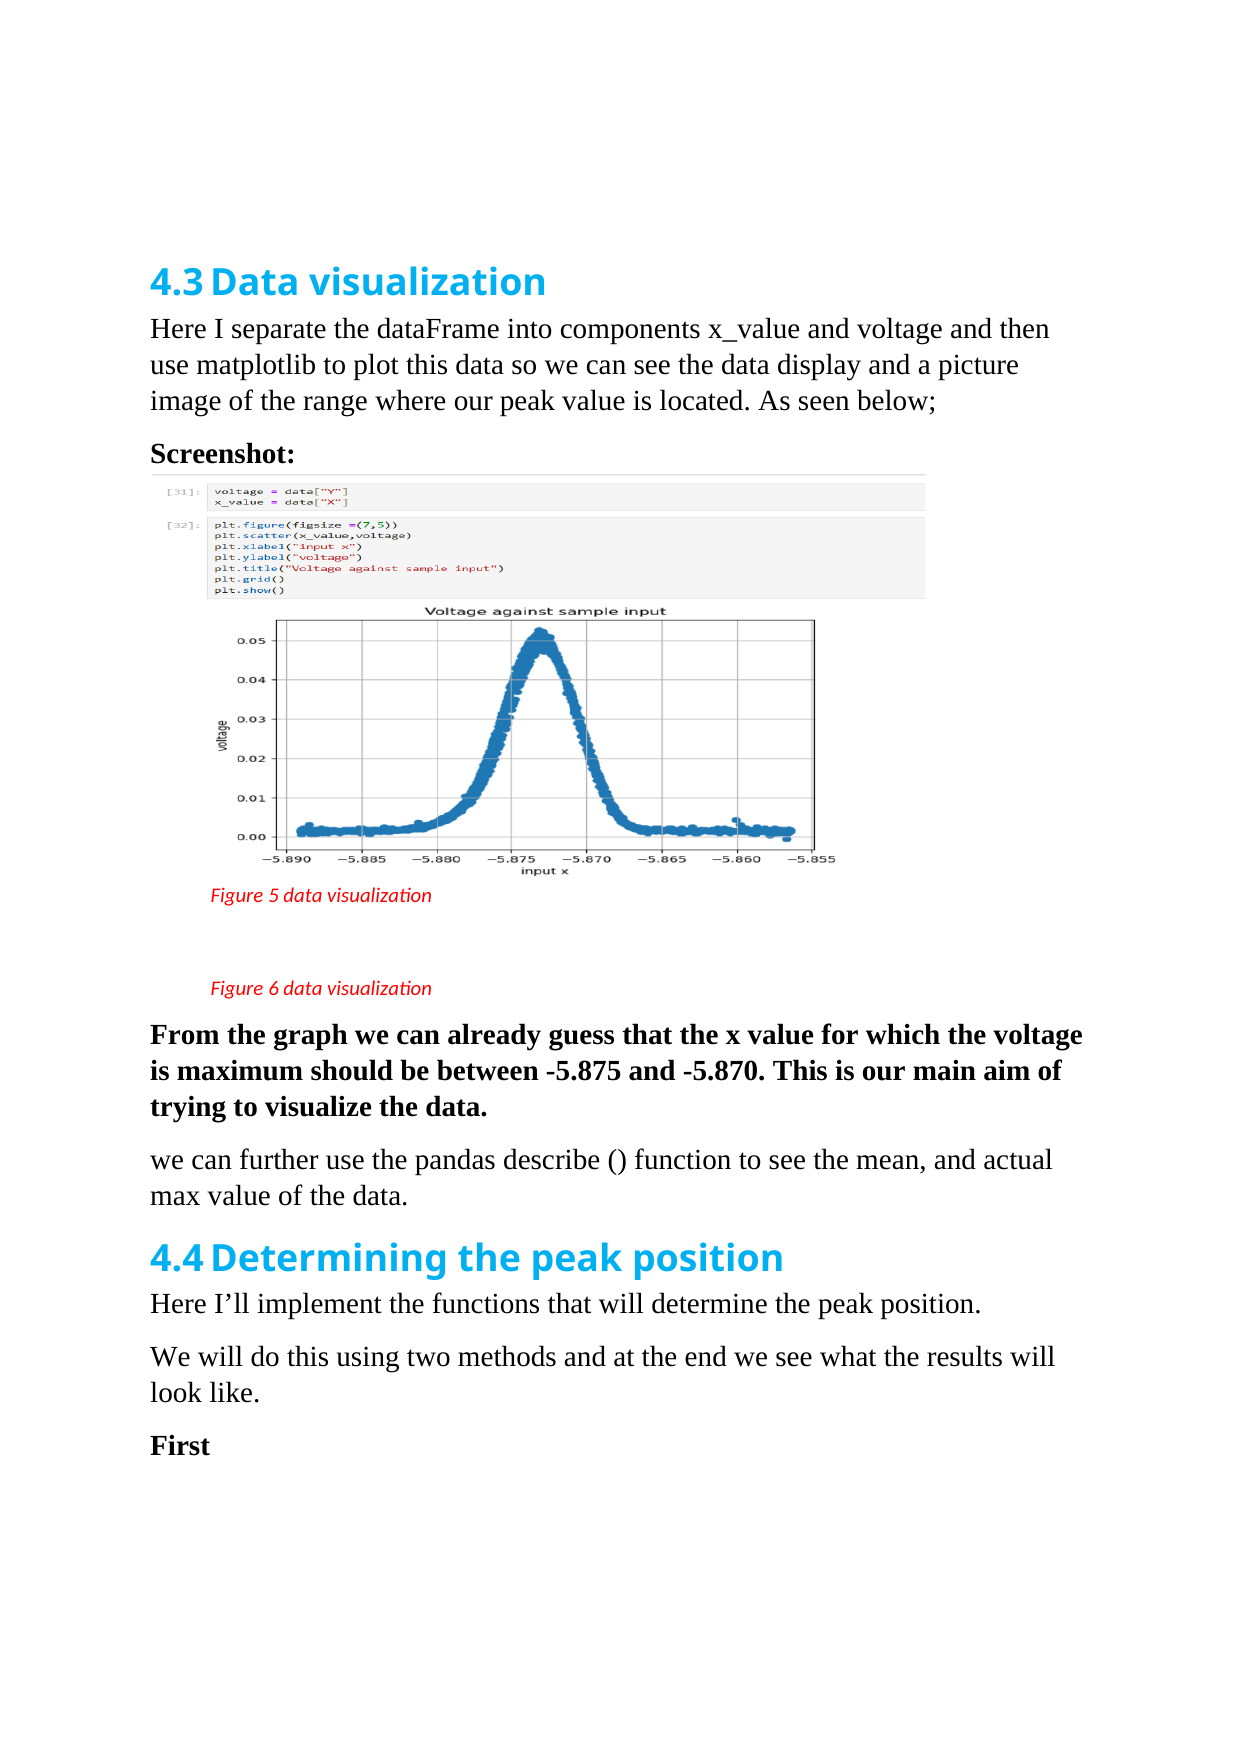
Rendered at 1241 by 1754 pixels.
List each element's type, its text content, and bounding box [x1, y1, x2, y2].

text Screenshot: [150, 436, 1090, 469]
text Here I separate the dataFrame into components x_value and voltage and then use matplotlib to plot this data so we can see the data display and a picture image of the range where our peak value is located. As seen below; [150, 311, 1090, 417]
text First [150, 1428, 1090, 1461]
text Here I’ll implement the functions that will determine the peak position. [150, 1286, 1090, 1319]
text From the graph we can already guess that the x value for which the voltage is maximum should be between -5.875 and -5.870. This is our main aim of trying to visualize the data. [150, 1017, 1090, 1123]
subtitle Determining the peak position [150, 1231, 1090, 1282]
picture [152, 473, 926, 885]
subtitle Data visualization [150, 256, 1090, 307]
text we can further use the pandas describe () function to see the mean, and actual max value of the data. [150, 1142, 1090, 1212]
text We will do this using two methods and at the end we see what the results will look like. [150, 1339, 1090, 1408]
